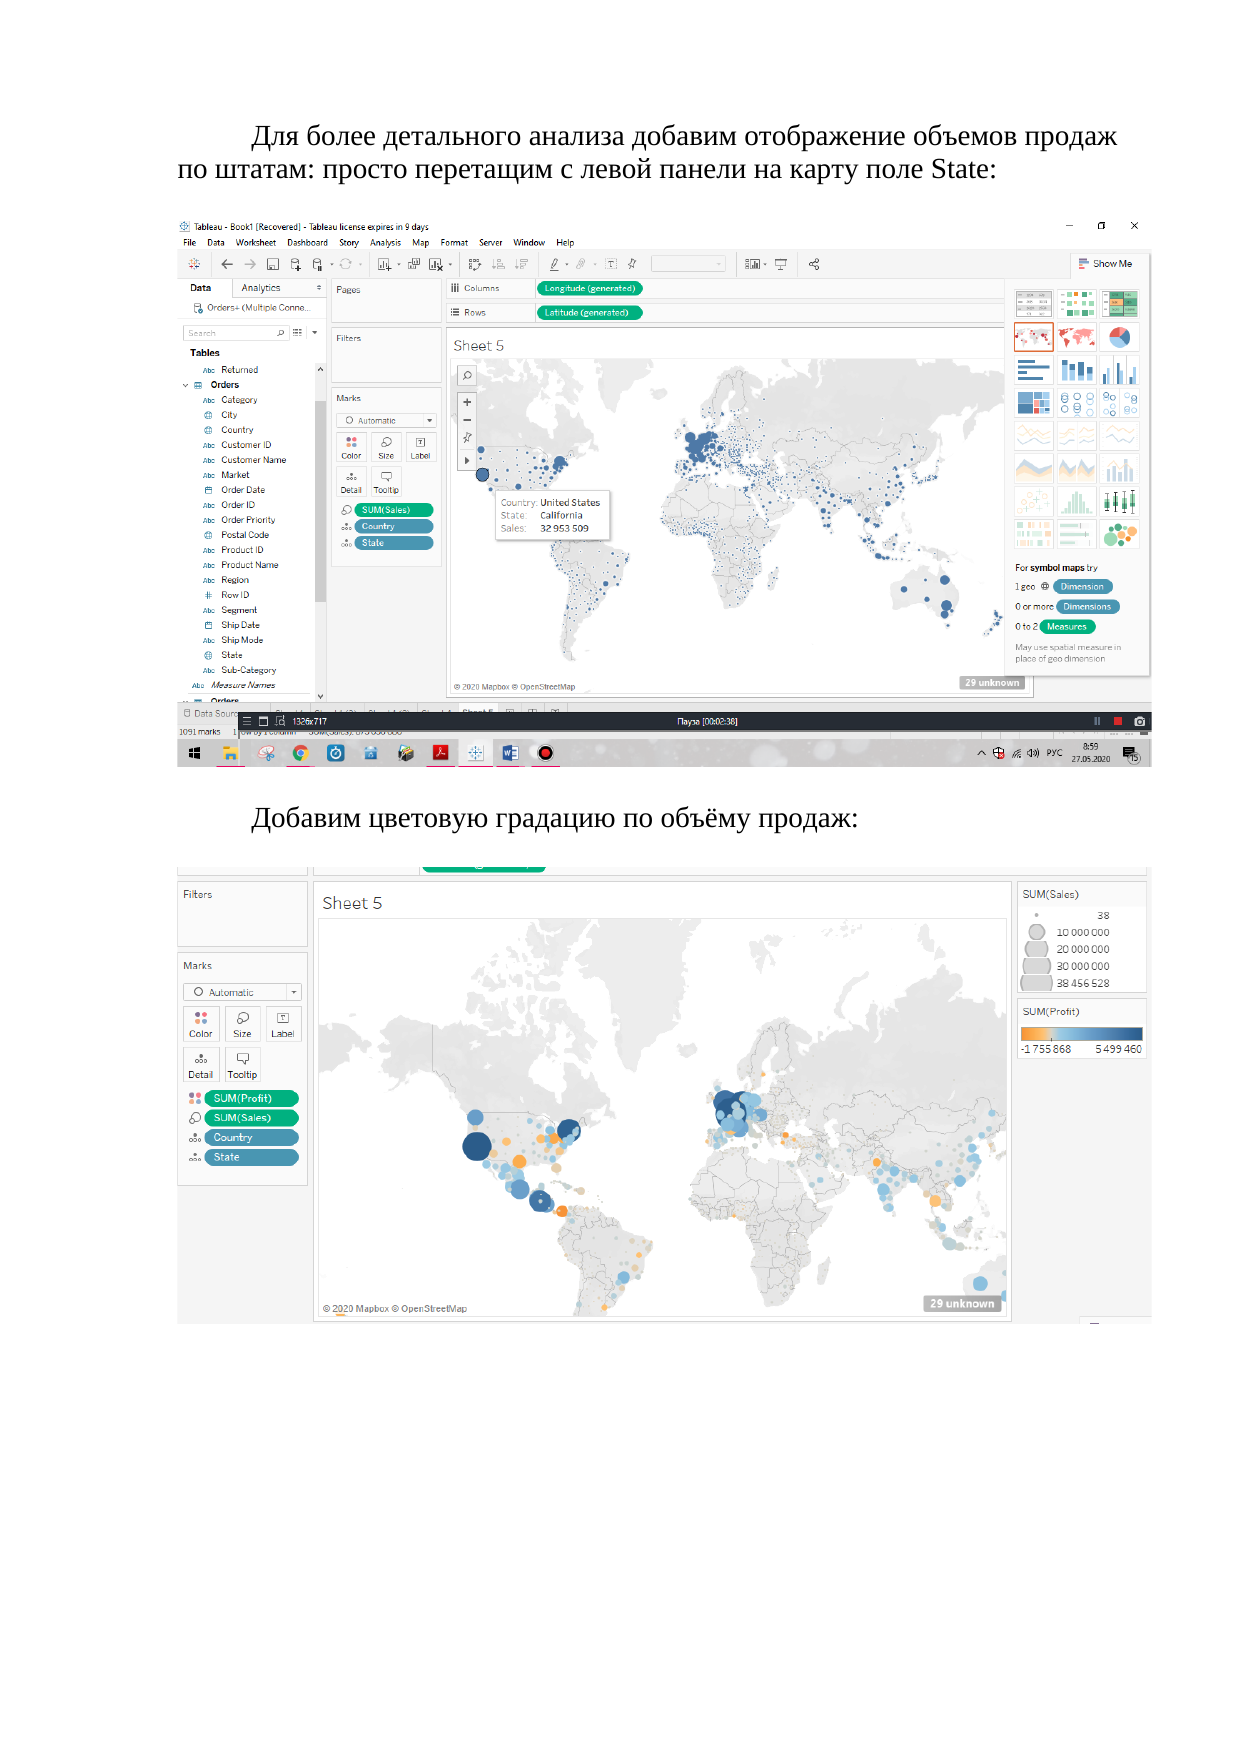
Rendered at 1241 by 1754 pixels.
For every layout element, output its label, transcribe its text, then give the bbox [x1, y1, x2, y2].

text Добавим цветовую градацию по объёму продаж: [177, 800, 1152, 867]
picture [177, 218, 1152, 767]
text Для более детального анализа добавим отображение объемов продаж по штатам: просто перетащим с левой панели на карту поле State: [177, 118, 1152, 185]
picture [177, 867, 1152, 1324]
